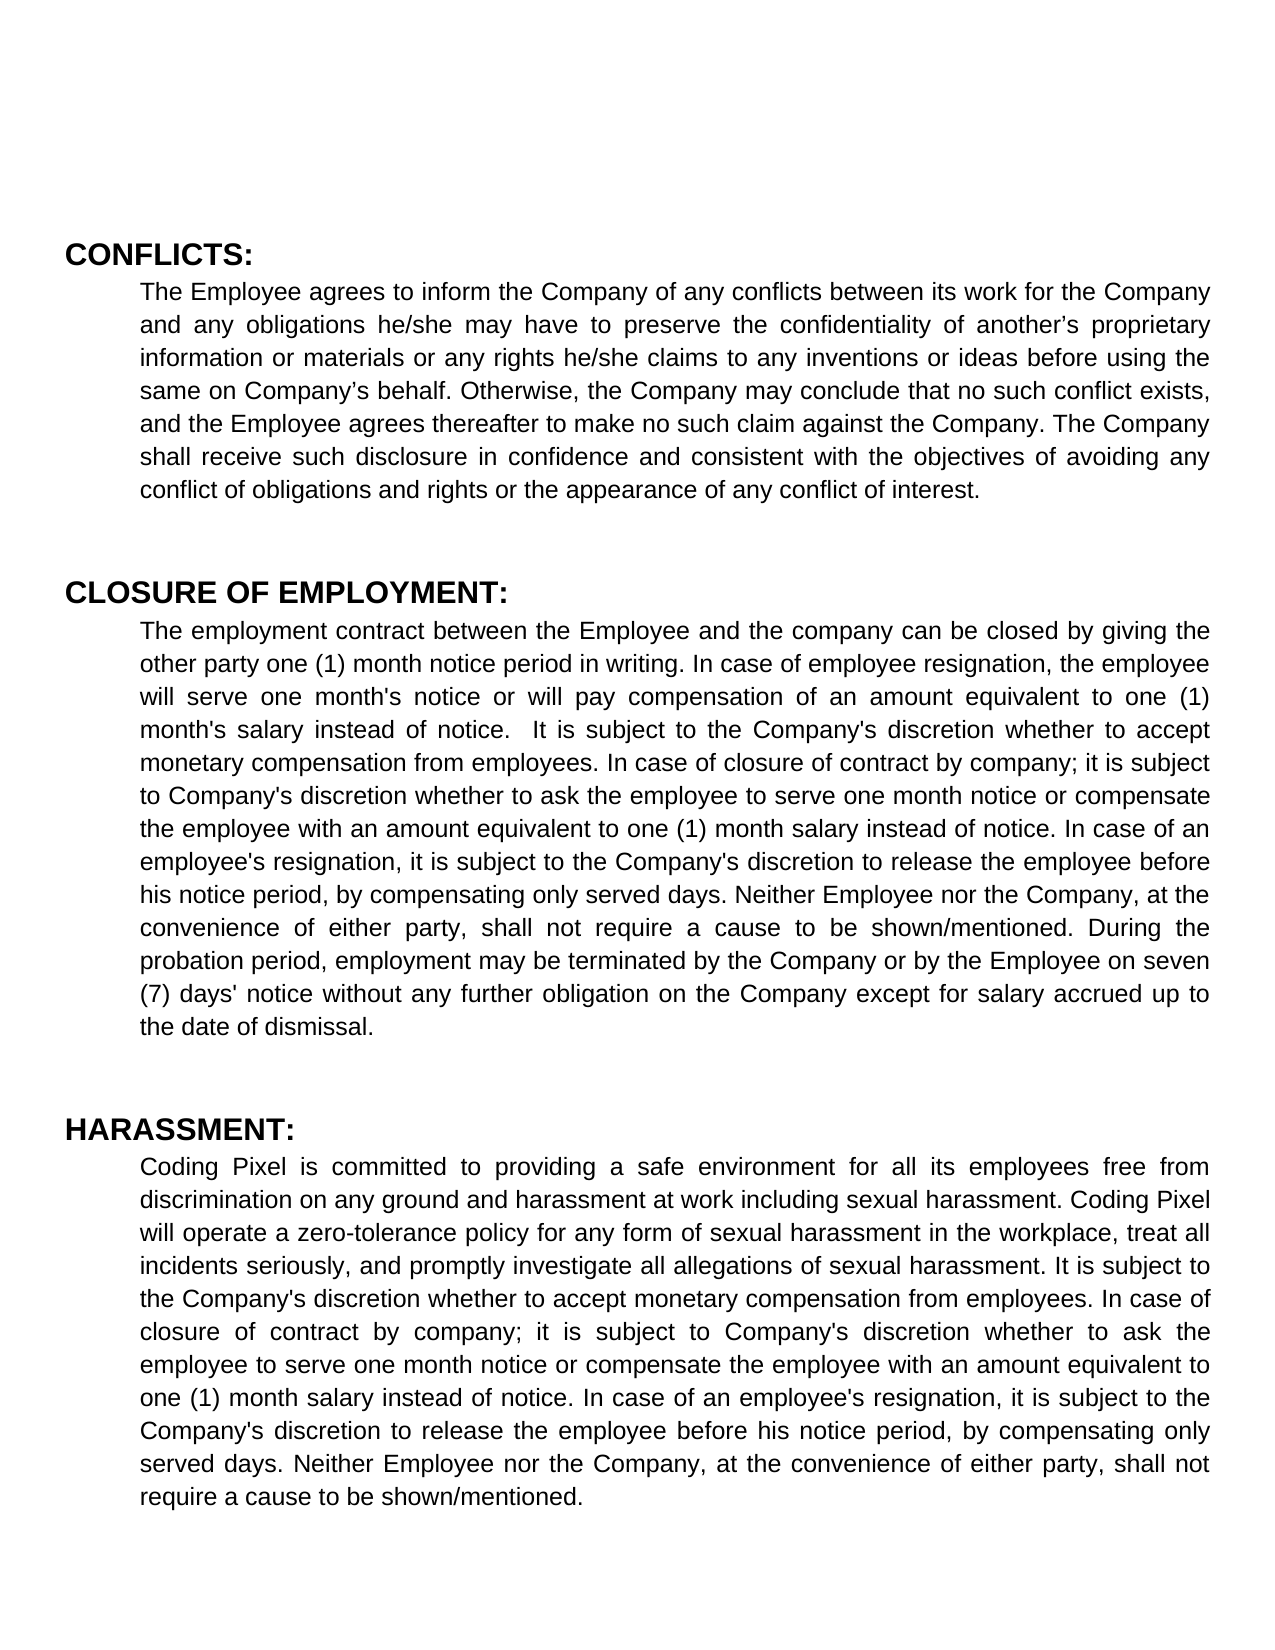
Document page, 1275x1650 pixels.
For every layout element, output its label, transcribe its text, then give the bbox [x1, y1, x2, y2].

text HARASSMENT: [64, 1111, 1212, 1147]
text CLOSURE OF EMPLOYMENT: [64, 574, 1212, 610]
text The employment contract between the Employee and the company can be closed by giving the other party one (1) month notice period in writing. In case of employee resignation, the employee will serve one month's notice or will pay compensation of an amount equivalent to one (1) month's salary instead of notice. It is subject to the Company's discretion whether to accept monetary compensation from employees. In case of closure of contract by company; it is subject to Company's discretion whether to ask the employee to serve one month notice or compensate the employee with an amount equivalent to one (1) month salary instead of notice. In case of an employee's resignation, it is subject to the Company's discretion to release the employee before his notice period, by compensating only served days. Neither Employee nor the Company, at the convenience of either party, shall not require a cause to be shown/mentioned. During the probation period, employment may be terminated by the Company or by the Employee on seven (7) days' notice without any further obligation on the Company except for salary accrued up to the date of dismissal. [139, 616, 1212, 1041]
text CONFLICTS: [64, 236, 1212, 272]
text Coding Pixel is committed to providing a safe environment for all its employees free from discrimination on any ground and harassment at work including sexual harassment. Coding Pixel will operate a zero-tolerance policy for any form of sexual harassment in the workplace, treat all incidents seriously, and promptly investigate all allegations of sexual harassment. It is subject to the Company's discretion whether to accept monetary compensation from employees. In case of closure of contract by company; it is subject to Company's discretion whether to ask the employee to serve one month notice or compensate the employee with an amount equivalent to one (1) month salary instead of notice. In case of an employee's resignation, it is subject to the Company's discretion to release the employee before his notice period, by compensating only served days. Neither Employee nor the Company, at the convenience of either party, shall not require a cause to be shown/mentioned. [139, 1152, 1212, 1511]
text The Employee agrees to inform the Company of any conflicts between its work for the Company and any obligations he/she may have to preserve the confidentiality of another’s proprietary information or materials or any rights he/she claims to any inventions or ideas before using the same on Company’s behalf. Otherwise, the Company may conclude that no such conflict exists, and the Employee agrees thereafter to make no such claim against the Company. The Company shall receive such disclosure in confidence and consistent with the objectives of avoiding any conflict of obligations and rights or the appearance of any conflict of interest. [139, 277, 1212, 504]
